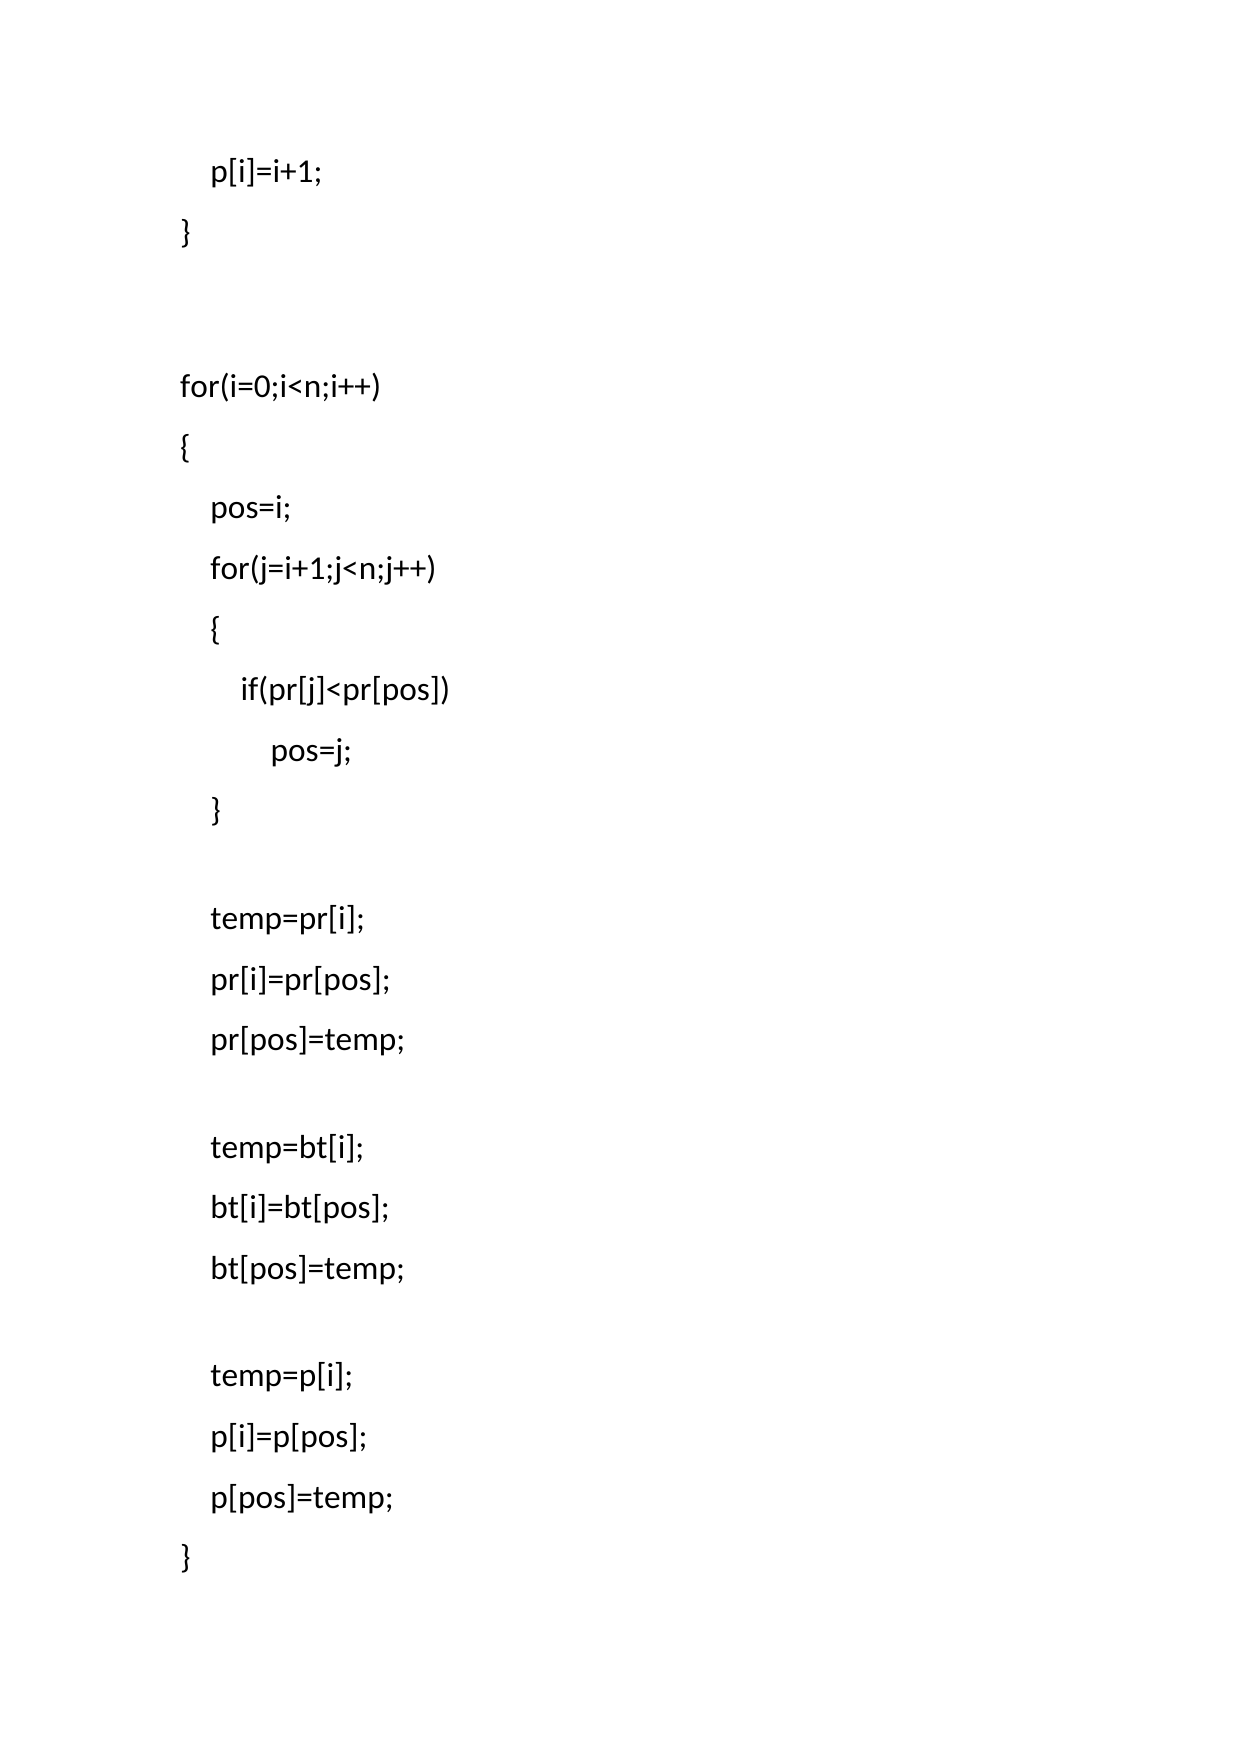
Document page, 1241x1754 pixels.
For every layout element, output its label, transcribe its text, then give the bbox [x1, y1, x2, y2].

text bt[i]=bt[pos]; [150, 1186, 1090, 1227]
text pr[pos]=temp; [150, 1018, 1090, 1059]
text pos=j; [150, 729, 1090, 769]
text } [150, 1536, 1090, 1577]
text temp=p[i]; [150, 1354, 1090, 1395]
text p[pos]=temp; [150, 1476, 1090, 1516]
text if(pr[j]<pr[pos]) [150, 668, 1090, 709]
text p[i]=i+1; [150, 150, 1090, 191]
text } [150, 789, 1090, 830]
text { [150, 607, 1090, 648]
text temp=bt[i]; [150, 1126, 1090, 1166]
text for(j=i+1;j<n;j++) [150, 547, 1090, 588]
text for(i=0;i<n;i++) [150, 365, 1090, 406]
text temp=pr[i]; [150, 897, 1090, 938]
text bt[pos]=temp; [150, 1247, 1090, 1288]
text } [150, 211, 1090, 251]
text { [150, 426, 1090, 466]
text pr[i]=pr[pos]; [150, 957, 1090, 998]
text p[i]=p[pos]; [150, 1415, 1090, 1456]
text pos=i; [150, 486, 1090, 527]
